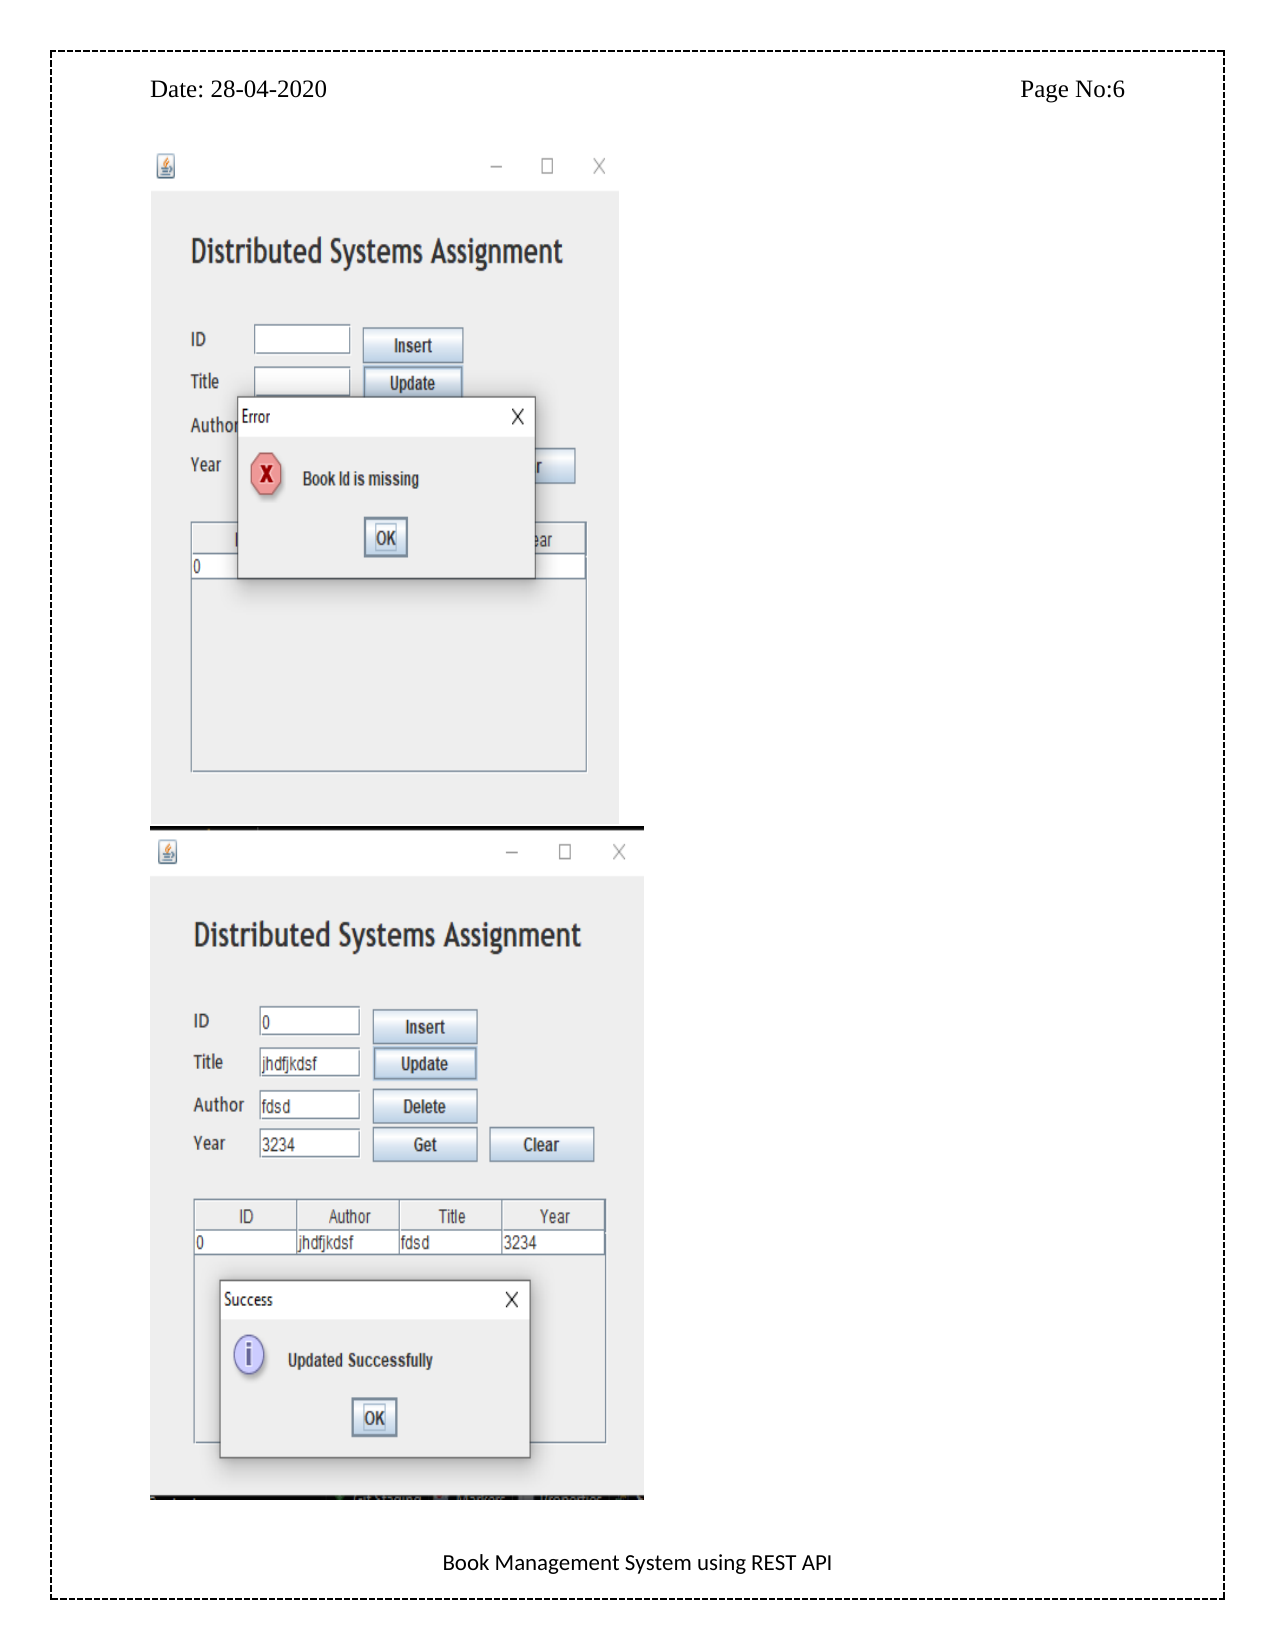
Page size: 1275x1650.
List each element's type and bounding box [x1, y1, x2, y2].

picture [150, 150, 618, 821]
picture [150, 826, 644, 1500]
